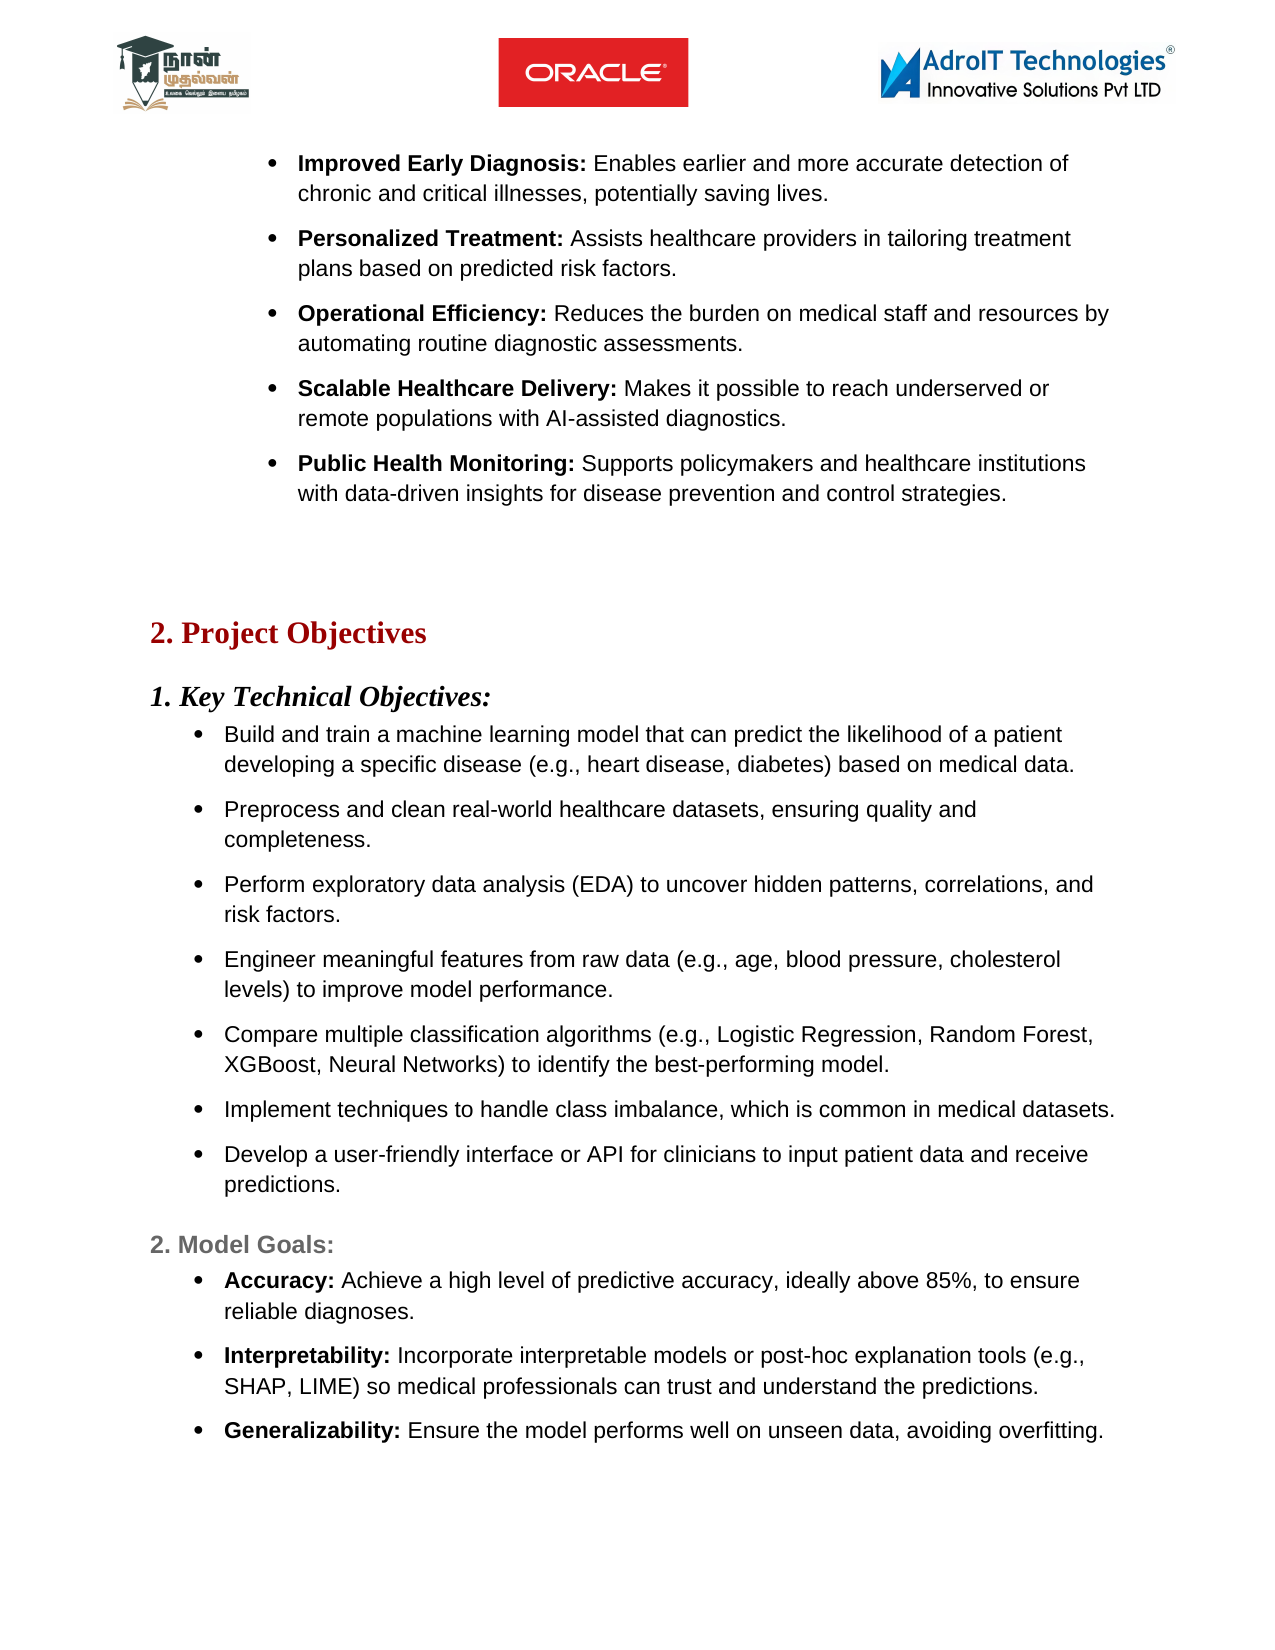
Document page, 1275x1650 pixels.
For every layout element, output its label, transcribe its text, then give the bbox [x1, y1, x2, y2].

list Build and train a machine learning model that can predict the likelihood of a patient developing a specific disease (e.g., heart disease, diabetes) based on medical data. [194, 721, 1125, 778]
list Personalized Treatment: Assists healthcare providers in tailoring treatment plans based on predicted risk factors. [268, 225, 1125, 282]
list Compare multiple classification algorithms (e.g., Logistic Regression, Random Forest, XGBoost, Neural Networks) to identify the best-performing model. [194, 1021, 1125, 1078]
list Public Health Monitoring: Supports policymakers and healthcare institutions with data-driven insights for disease prevention and control strategies. [268, 450, 1125, 507]
subtitle 2. Model Goals: [150, 1230, 1125, 1259]
list Preprocess and clean real-world healthcare datasets, ensuring quality and completeness. [194, 796, 1125, 853]
list Scalable Healthcare Delivery: Makes it possible to reach underserved or remote populations with AI-assisted diagnostics. [268, 375, 1125, 432]
list Implement techniques to handle class imbalance, which is common in medical datasets. [194, 1096, 1125, 1122]
subtitle 1. Key Technical Objectives: [150, 679, 1125, 713]
list Improved Early Diagnosis: Enables earlier and more accurate detection of chronic and critical illnesses, potentially saving lives. [268, 150, 1125, 207]
list Accuracy: Achieve a high level of predictive accuracy, ideally above 85%, to ensure reliable diagnoses. [194, 1267, 1125, 1324]
list Generalizability: Ensure the model performs well on unseen data, avoiding overfitting. [194, 1417, 1125, 1444]
list Interpretability: Incorporate interpretable models or post-hoc explanation tools (e.g., SHAP, LIME) so medical professionals can trust and understand the predictions. [194, 1342, 1125, 1399]
list Operational Efficiency: Reduces the burden on medical staff and resources by automating routine diagnostic assessments. [268, 300, 1125, 357]
picture [112, 32, 251, 114]
list Develop a user-friendly interface or API for clinicians to input patient data and receive predictions. [194, 1141, 1125, 1197]
picture [498, 38, 689, 107]
list Engineer meaningful features from raw data (e.g., age, blood pressure, cholesterol levels) to improve model performance. [194, 946, 1125, 1003]
picture [878, 42, 1177, 104]
subtitle 2. Project Objectives [150, 614, 1125, 650]
list Perform exploratory data analysis (EDA) to uncover hidden patterns, correlations, and risk factors. [194, 871, 1125, 928]
